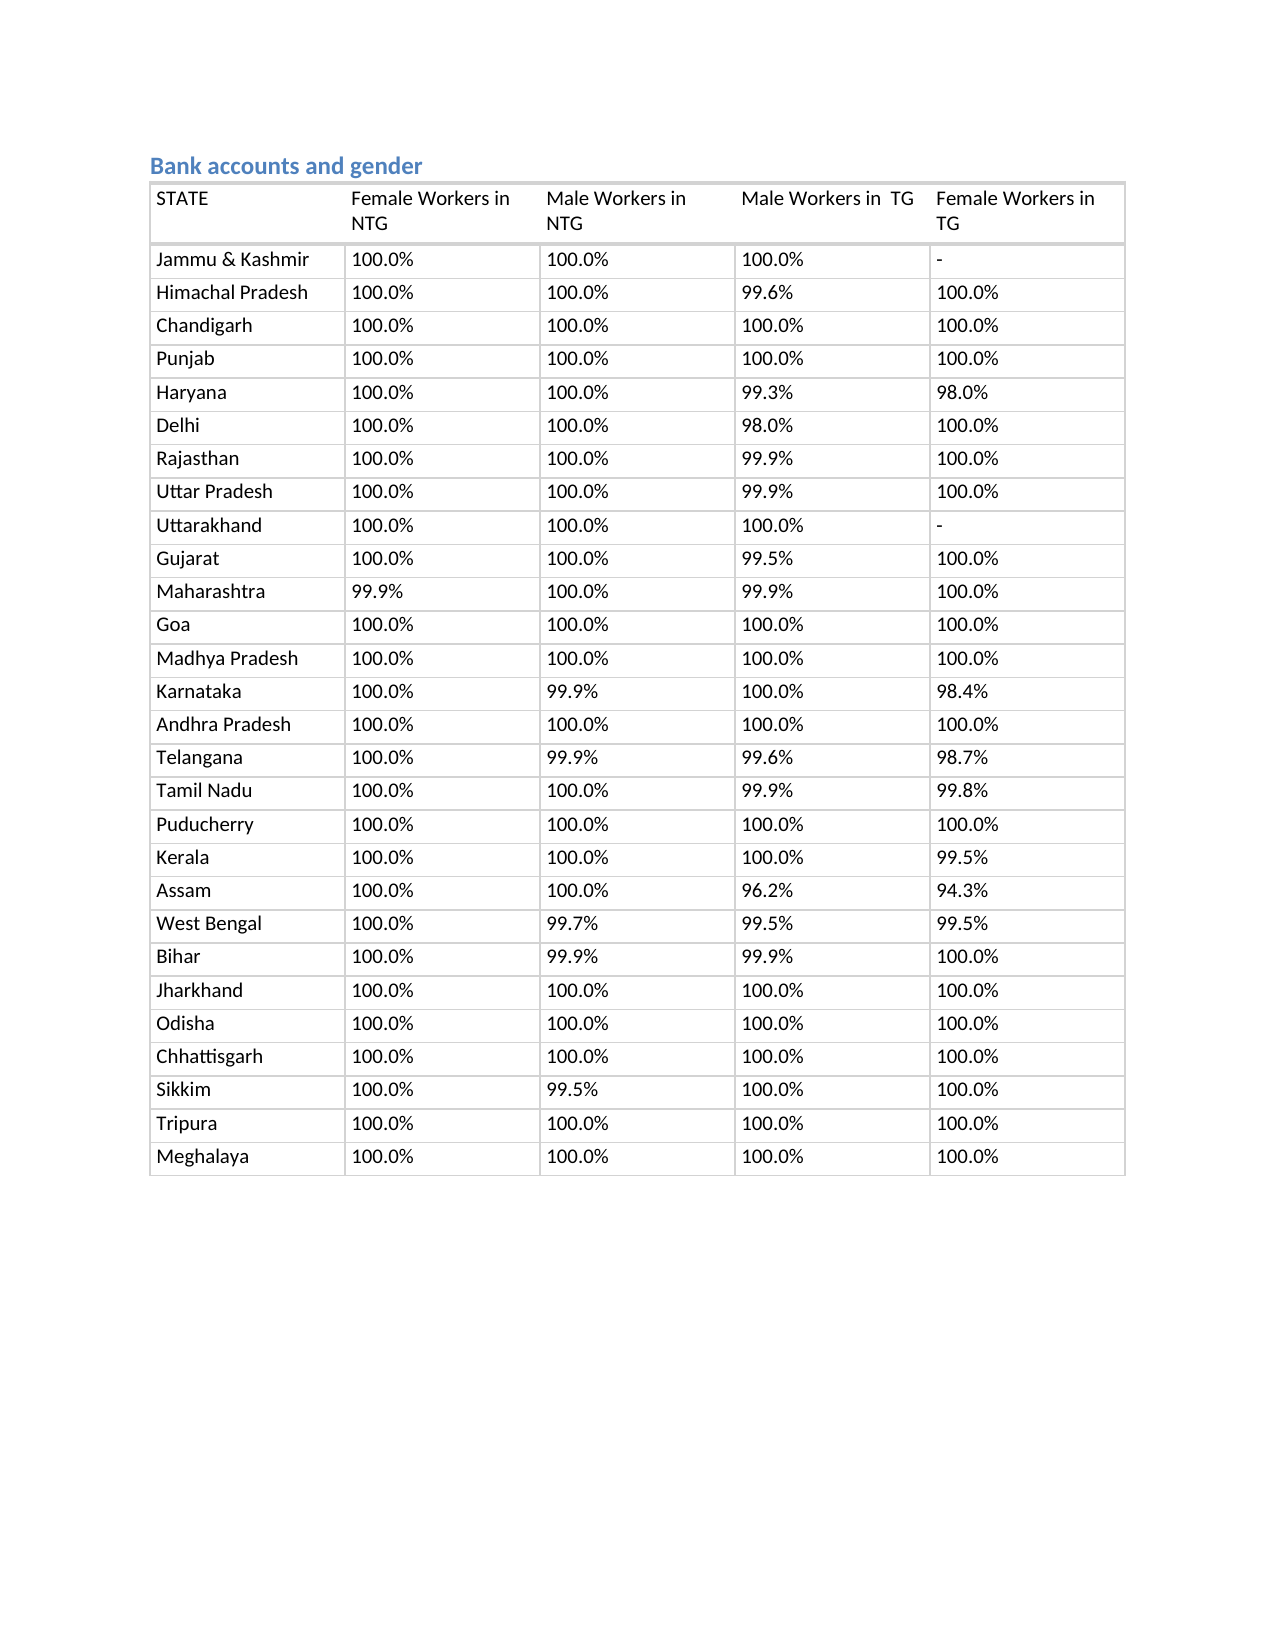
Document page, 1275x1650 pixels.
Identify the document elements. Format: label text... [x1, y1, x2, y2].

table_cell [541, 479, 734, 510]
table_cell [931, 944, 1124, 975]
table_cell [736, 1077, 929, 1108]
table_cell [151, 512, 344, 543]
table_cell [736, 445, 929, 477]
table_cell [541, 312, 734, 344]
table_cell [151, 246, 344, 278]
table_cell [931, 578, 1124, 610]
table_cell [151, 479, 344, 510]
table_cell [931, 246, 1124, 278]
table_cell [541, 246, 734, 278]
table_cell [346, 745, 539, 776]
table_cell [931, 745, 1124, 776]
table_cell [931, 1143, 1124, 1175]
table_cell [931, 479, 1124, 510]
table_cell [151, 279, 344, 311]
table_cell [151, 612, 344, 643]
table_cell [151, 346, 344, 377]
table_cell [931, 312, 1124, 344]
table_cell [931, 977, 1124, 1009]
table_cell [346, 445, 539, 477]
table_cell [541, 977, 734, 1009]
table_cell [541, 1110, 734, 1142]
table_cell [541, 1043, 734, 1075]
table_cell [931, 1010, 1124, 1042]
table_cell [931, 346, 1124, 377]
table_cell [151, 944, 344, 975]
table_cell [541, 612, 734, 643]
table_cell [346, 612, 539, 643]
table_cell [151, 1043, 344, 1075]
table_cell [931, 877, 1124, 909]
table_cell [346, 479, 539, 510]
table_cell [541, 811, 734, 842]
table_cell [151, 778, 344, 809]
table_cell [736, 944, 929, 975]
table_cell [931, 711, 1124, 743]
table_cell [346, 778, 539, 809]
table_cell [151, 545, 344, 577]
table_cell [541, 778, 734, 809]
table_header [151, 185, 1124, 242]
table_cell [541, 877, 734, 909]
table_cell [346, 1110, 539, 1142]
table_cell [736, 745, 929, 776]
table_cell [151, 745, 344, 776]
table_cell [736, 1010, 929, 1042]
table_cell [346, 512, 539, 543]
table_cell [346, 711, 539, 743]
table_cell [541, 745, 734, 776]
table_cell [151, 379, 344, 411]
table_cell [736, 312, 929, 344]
subtitle Bank accounts and gender [150, 150, 1125, 181]
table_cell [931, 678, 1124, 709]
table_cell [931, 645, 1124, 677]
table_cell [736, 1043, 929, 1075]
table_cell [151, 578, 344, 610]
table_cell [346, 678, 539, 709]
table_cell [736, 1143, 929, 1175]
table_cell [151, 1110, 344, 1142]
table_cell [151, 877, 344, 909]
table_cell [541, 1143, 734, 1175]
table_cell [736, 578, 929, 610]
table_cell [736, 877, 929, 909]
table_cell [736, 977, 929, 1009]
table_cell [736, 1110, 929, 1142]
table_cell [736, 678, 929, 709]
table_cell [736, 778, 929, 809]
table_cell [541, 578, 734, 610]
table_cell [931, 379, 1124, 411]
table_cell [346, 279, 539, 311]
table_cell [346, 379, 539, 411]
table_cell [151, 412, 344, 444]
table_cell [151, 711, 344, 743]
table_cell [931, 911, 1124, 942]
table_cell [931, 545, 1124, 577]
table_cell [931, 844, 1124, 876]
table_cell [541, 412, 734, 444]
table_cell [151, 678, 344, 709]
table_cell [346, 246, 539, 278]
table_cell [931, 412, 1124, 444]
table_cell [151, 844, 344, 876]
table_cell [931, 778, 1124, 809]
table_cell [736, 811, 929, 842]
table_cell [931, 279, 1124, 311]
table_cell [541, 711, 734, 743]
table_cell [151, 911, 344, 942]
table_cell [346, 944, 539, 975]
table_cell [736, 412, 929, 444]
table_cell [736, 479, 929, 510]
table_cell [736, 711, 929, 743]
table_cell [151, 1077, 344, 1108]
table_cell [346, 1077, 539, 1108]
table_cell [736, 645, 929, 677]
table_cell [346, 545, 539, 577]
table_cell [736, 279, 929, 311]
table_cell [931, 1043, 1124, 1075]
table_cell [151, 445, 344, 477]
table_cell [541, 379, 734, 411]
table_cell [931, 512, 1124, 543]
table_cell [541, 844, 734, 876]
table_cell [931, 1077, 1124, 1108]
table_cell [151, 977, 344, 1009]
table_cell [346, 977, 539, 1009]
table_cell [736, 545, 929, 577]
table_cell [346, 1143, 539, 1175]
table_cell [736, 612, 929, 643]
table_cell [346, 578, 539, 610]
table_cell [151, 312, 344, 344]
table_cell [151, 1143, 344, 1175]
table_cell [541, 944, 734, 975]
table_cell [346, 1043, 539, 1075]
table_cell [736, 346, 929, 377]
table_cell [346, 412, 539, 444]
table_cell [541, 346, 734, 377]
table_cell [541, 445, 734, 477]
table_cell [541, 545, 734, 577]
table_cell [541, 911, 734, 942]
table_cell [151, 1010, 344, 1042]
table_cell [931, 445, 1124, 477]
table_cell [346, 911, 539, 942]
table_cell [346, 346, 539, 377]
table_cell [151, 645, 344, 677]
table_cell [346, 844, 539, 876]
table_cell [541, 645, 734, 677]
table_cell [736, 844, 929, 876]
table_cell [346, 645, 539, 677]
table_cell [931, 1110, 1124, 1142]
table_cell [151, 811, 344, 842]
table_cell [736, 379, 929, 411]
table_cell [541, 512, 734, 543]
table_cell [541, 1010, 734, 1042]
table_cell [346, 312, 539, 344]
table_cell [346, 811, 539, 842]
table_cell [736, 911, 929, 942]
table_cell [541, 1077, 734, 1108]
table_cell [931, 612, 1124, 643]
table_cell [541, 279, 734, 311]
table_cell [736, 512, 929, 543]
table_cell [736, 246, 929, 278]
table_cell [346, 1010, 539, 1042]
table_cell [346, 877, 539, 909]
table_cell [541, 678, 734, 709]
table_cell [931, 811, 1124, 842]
